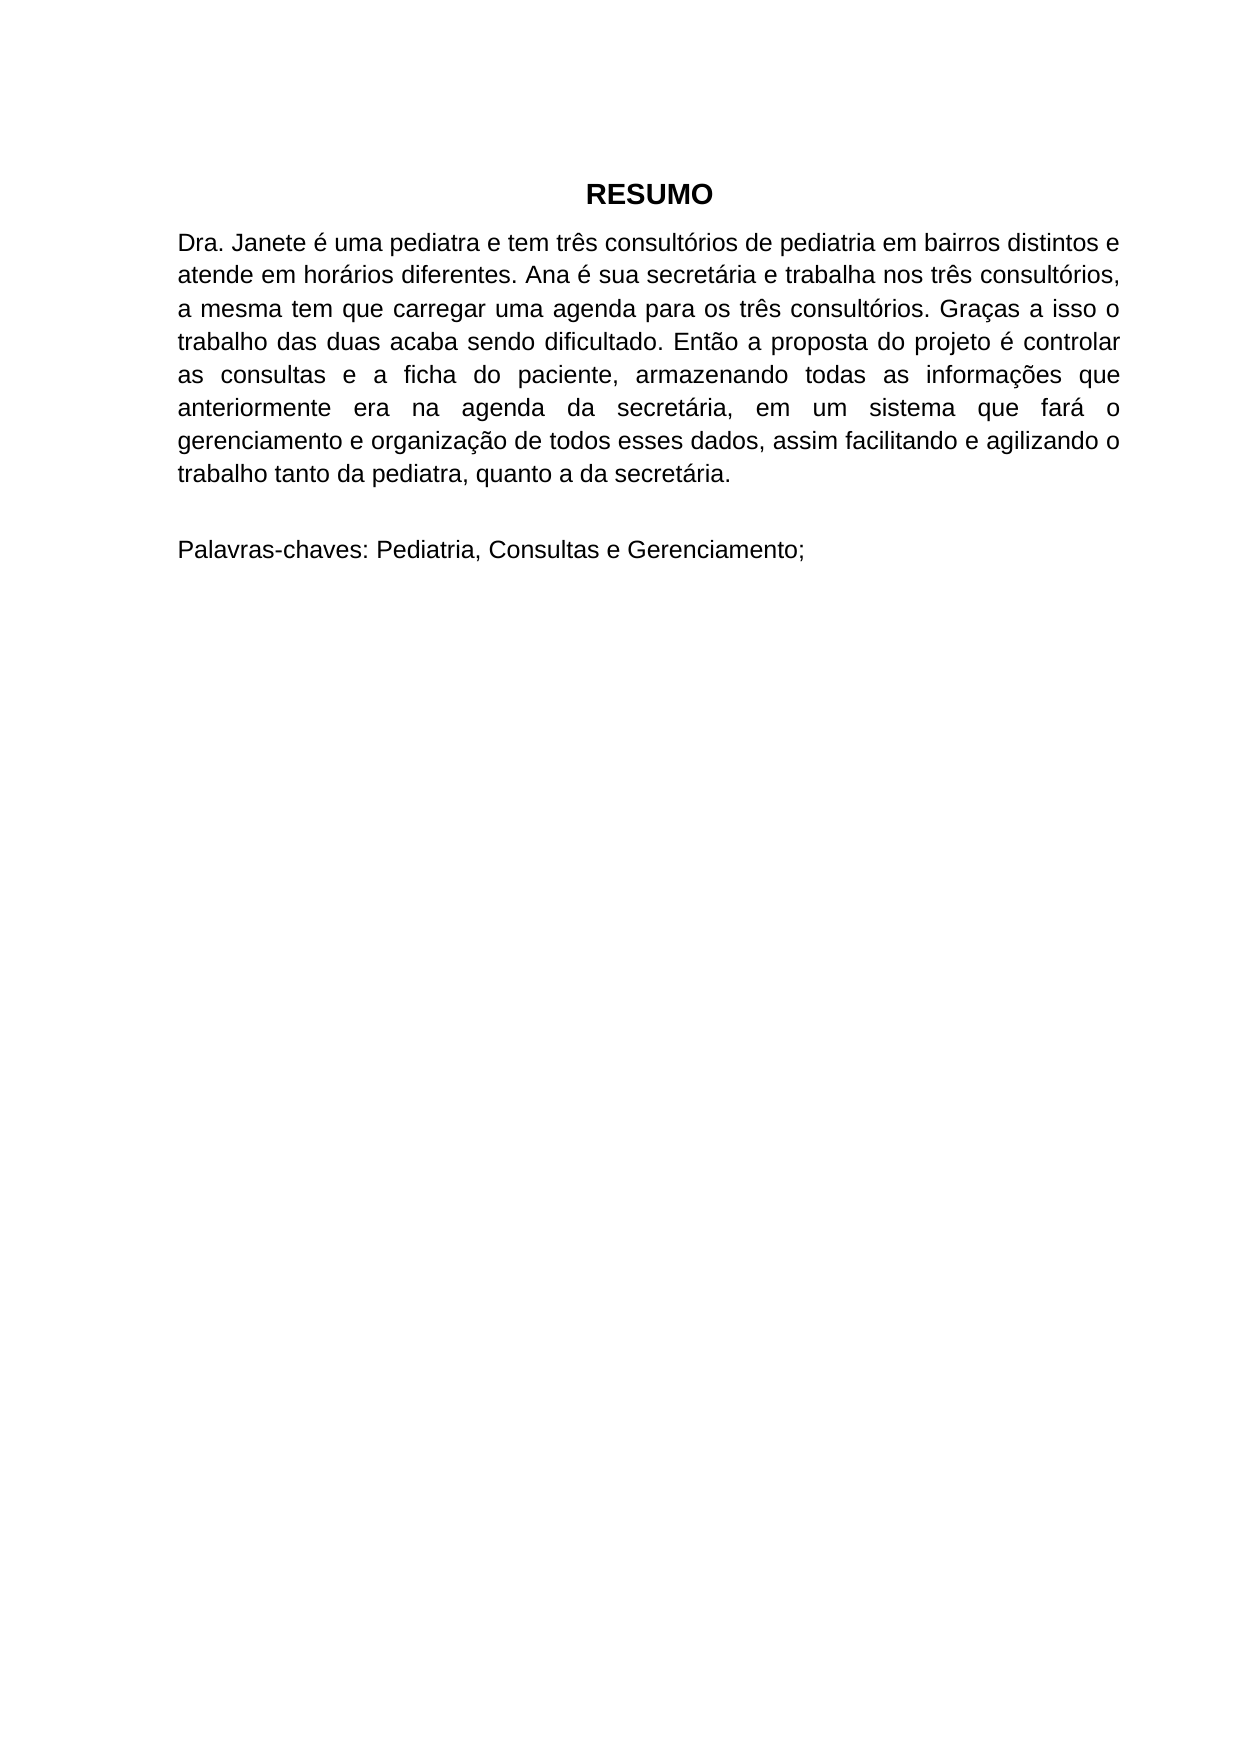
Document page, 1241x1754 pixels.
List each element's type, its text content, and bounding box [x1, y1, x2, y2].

text Palavras-chaves: Pediatria, Consultas e Gerenciamento; [177, 535, 1122, 563]
text Dra. Janete é uma pediatra e tem três consultórios de pediatria em bairros distintos e atende em horários diferentes. Ana é sua secretária e trabalha nos três consultórios, a mesma tem que carregar uma agenda para os três consultórios. Graças a isso o trabalho das duas acaba sendo dificultado. Então a proposta do projeto é controlar as consultas e a ficha do paciente, armazenando todas as informações que anteriormente era na agenda da secretária, em um sistema que fará o gerenciamento e organização de todos esses dados, assim facilitando e agilizando o trabalho tanto da pediatra, quanto a da secretária. [177, 227, 1122, 487]
text RESUMO [177, 177, 1122, 211]
